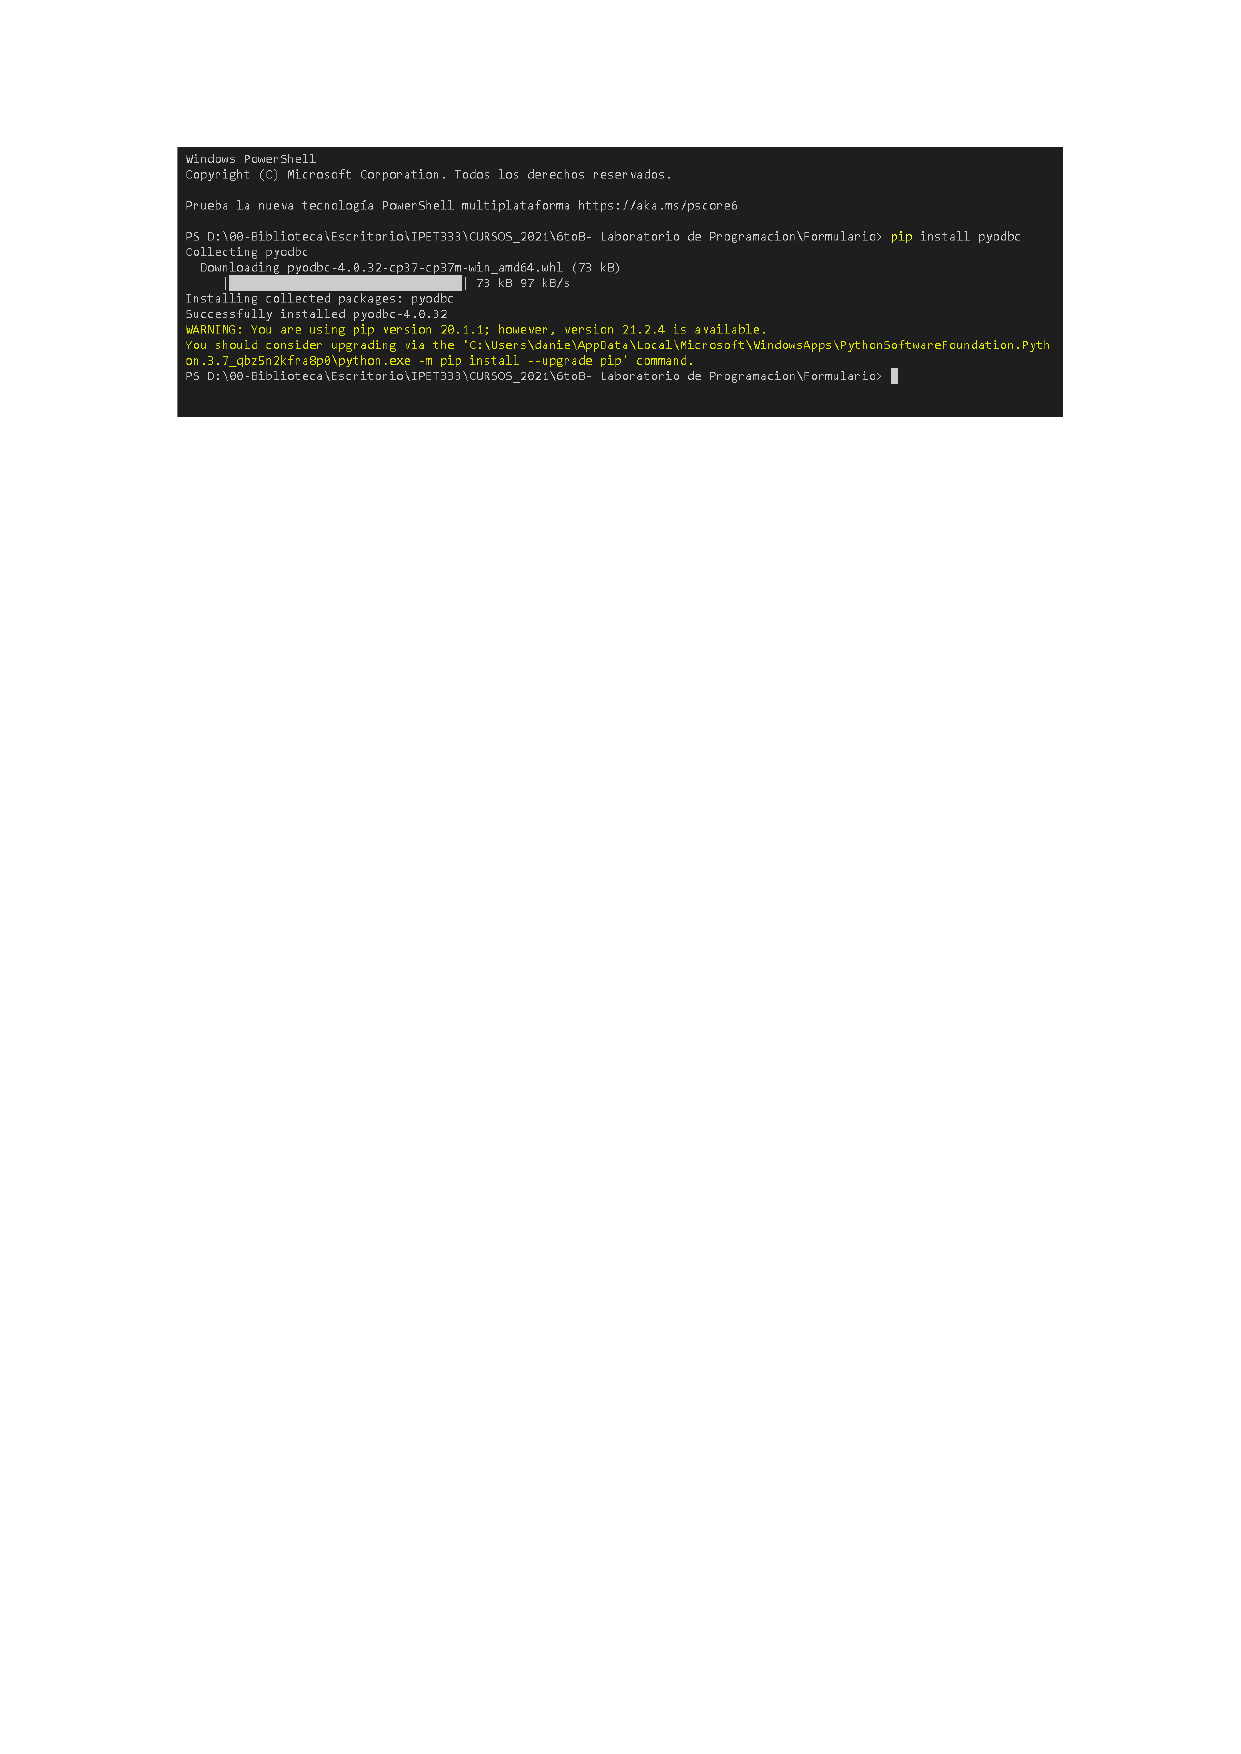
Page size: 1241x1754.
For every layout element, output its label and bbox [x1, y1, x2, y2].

picture [177, 147, 1063, 417]
